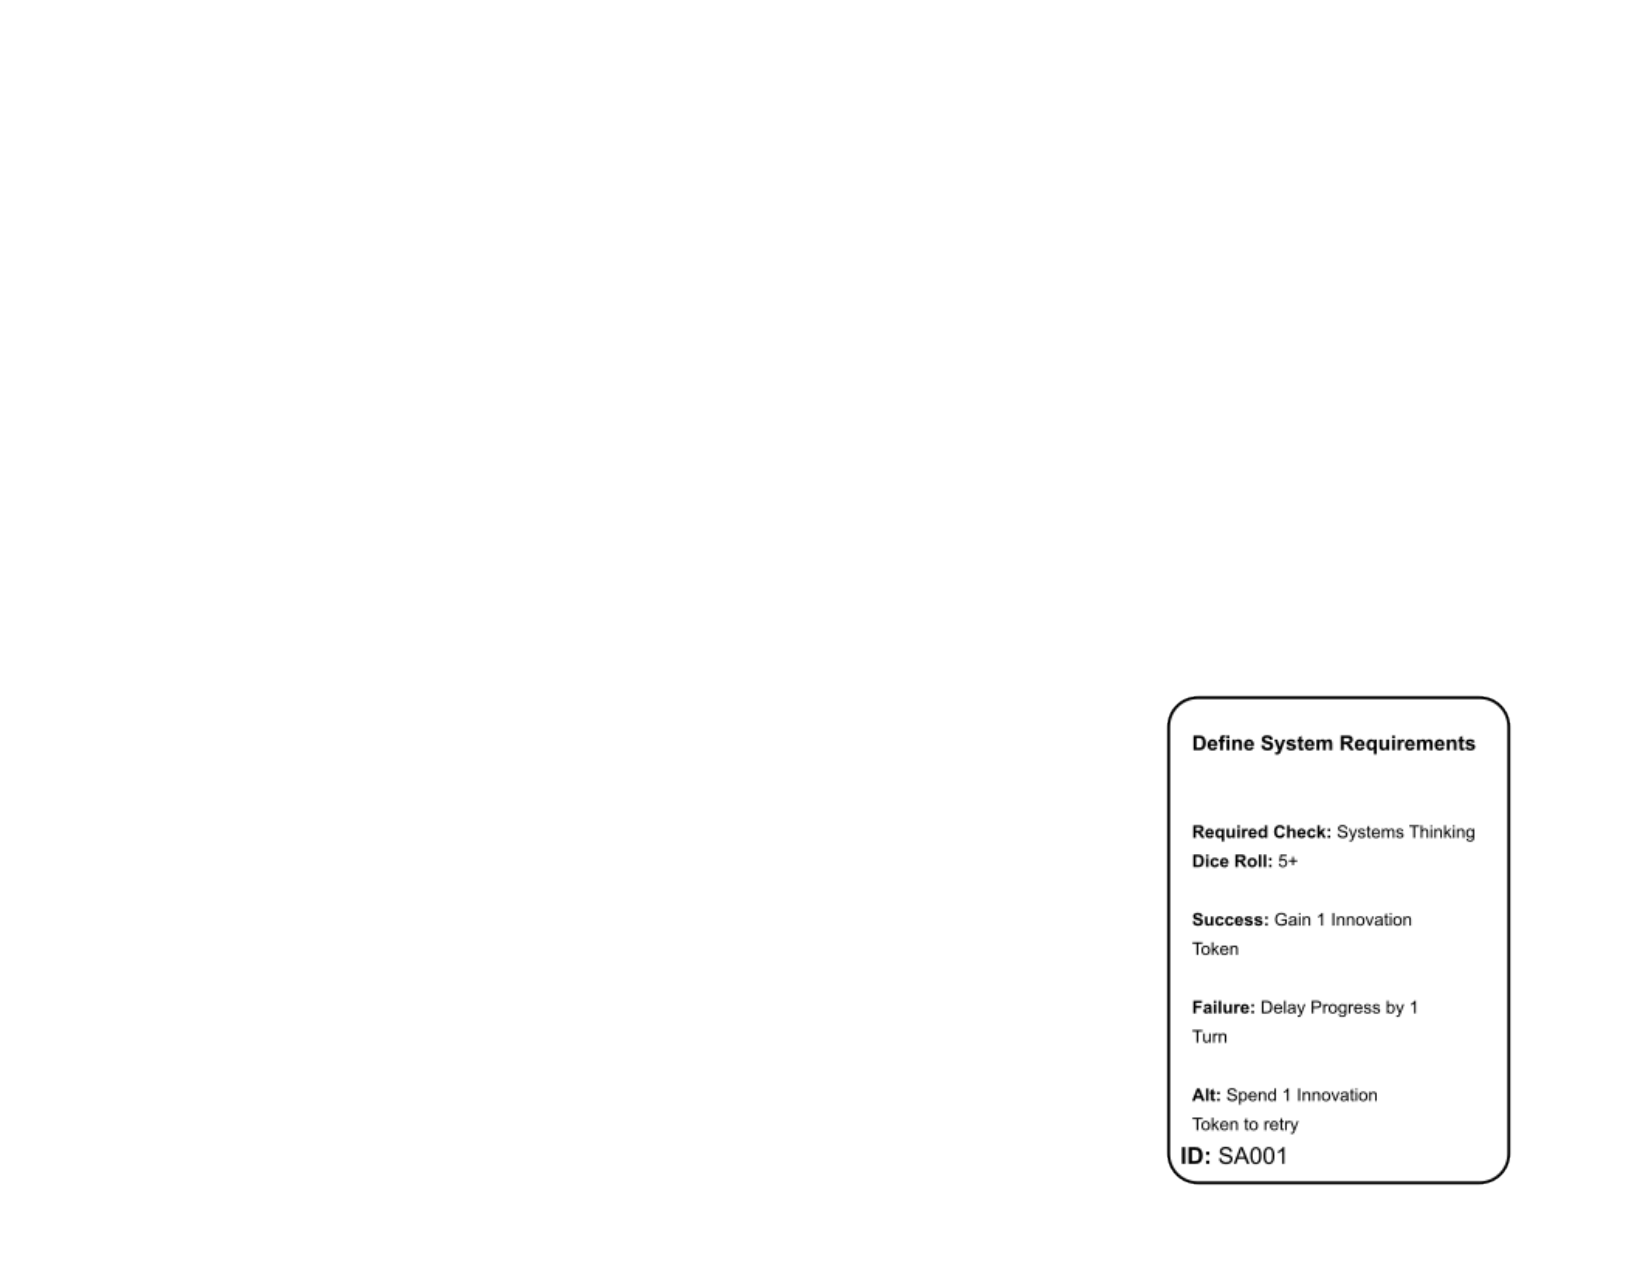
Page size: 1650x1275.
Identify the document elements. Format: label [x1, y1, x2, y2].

table_header [1163, 675, 1538, 1200]
picture [1163, 692, 1515, 1189]
